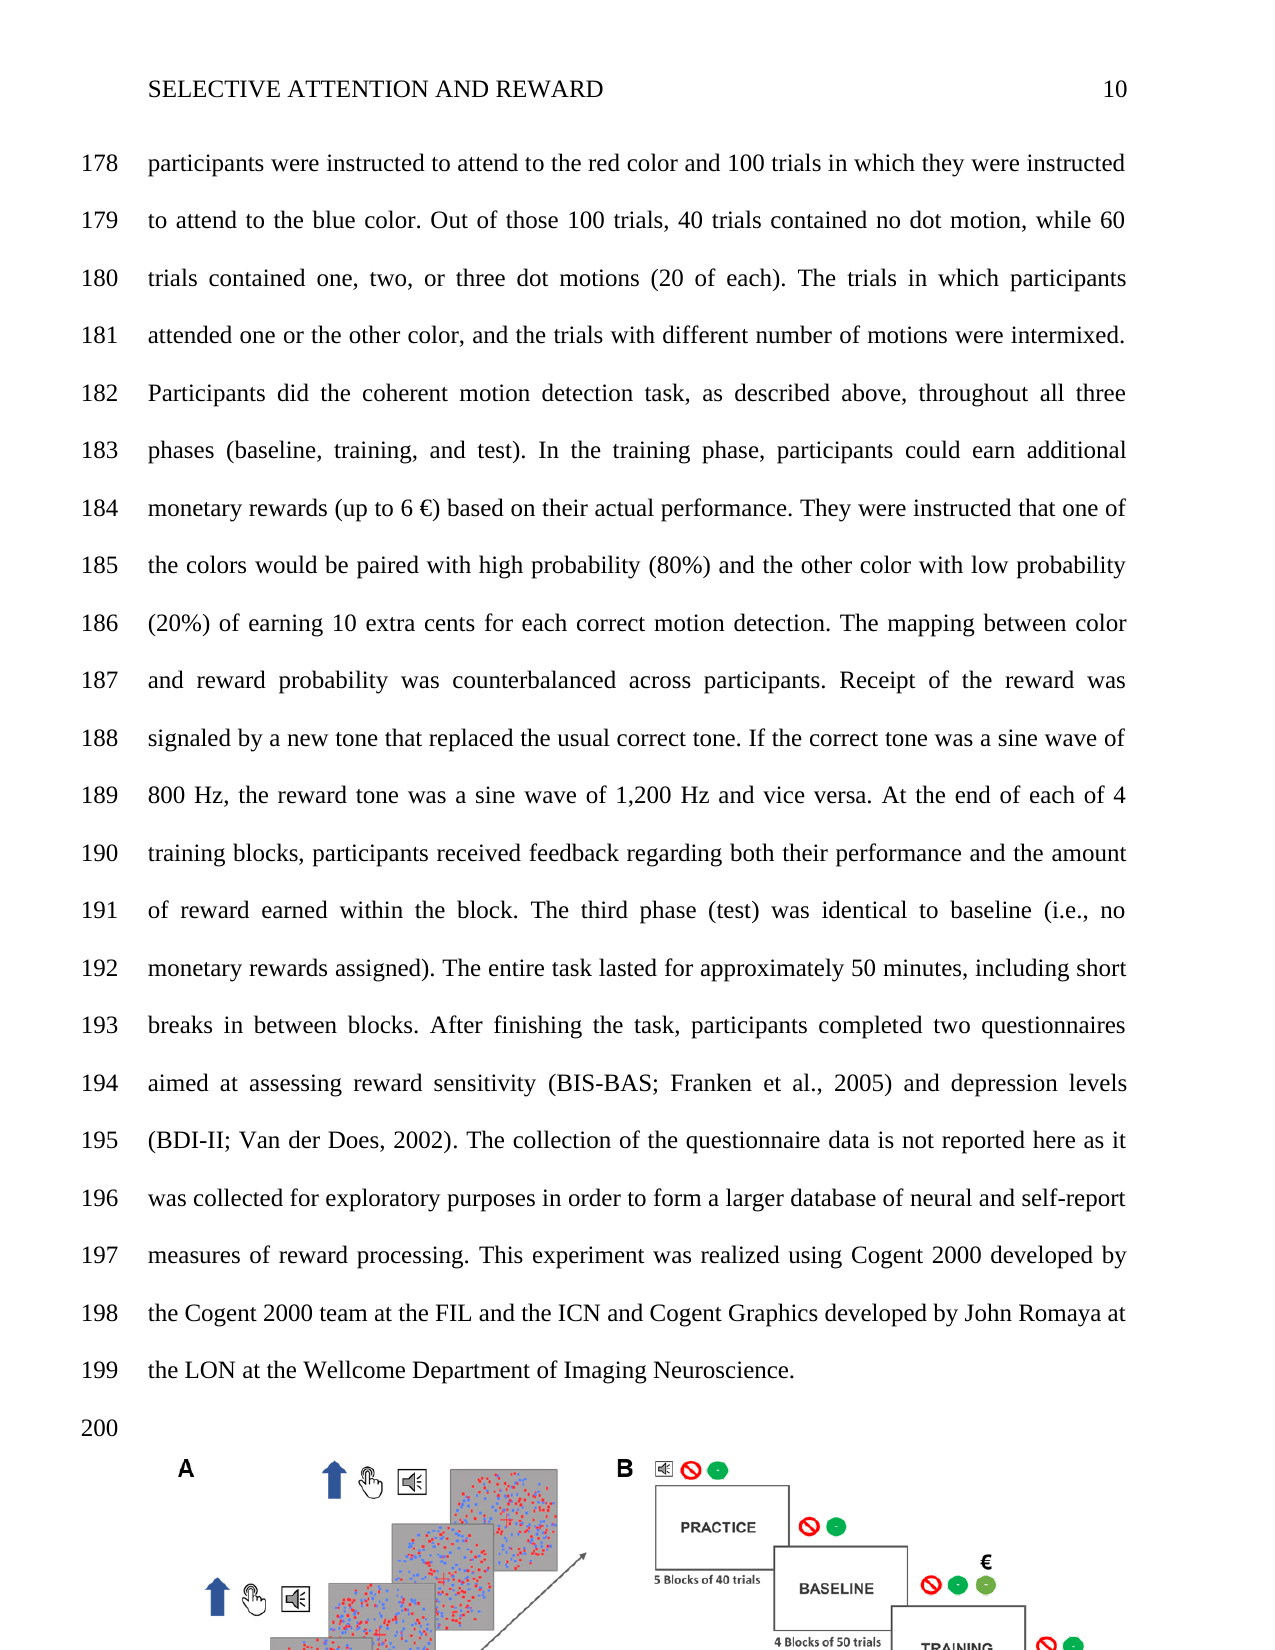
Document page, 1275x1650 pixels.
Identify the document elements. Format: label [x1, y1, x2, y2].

text [148, 148, 1127, 1384]
picture [162, 1445, 1143, 1650]
